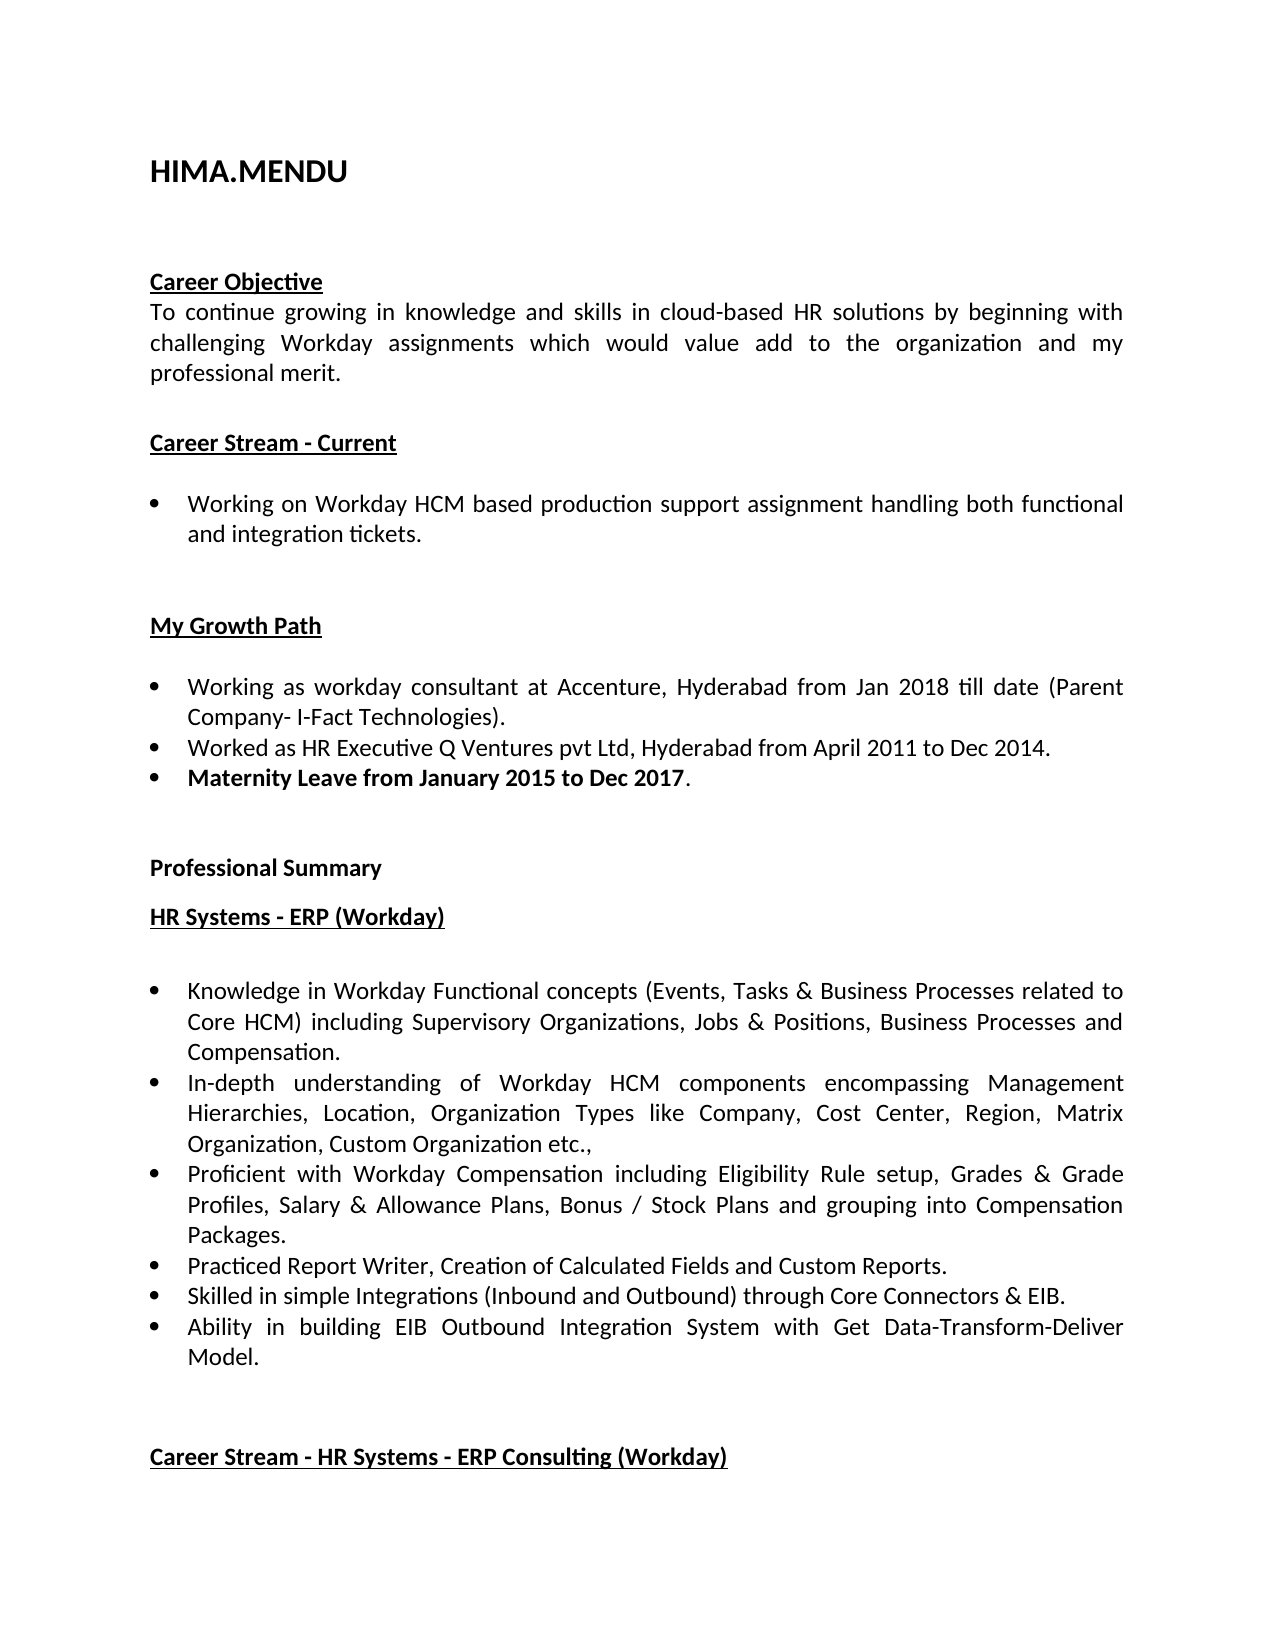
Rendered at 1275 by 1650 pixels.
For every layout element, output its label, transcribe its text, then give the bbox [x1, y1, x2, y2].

text HIMA.MENDU [150, 150, 1125, 191]
list Knowledge in Workday Functional concepts (Events, Tasks & Business Processes related to Core HCM) including Supervisory Organizations, Jobs & Positions, Business Processes and Compensation. [150, 975, 1125, 1067]
list Practiced Report Writer, Creation of Calculated Fields and Custom Reports. [150, 1250, 1125, 1281]
list Worked as HR Executive Q Ventures pvt Ltd, Hyderabad from April 2011 to Dec 2014. [150, 732, 1125, 763]
list Working on Workday HCM based production support assignment handling both functional and integration tickets. [150, 488, 1125, 549]
text To continue growing in knowledge and skills in cloud-based HR solutions by beginning with challenging Workday assignments which would value add to the organization and my professional merit. [150, 296, 1125, 388]
text Career Stream - Current [150, 427, 1125, 457]
text My Growth Path [150, 610, 1125, 641]
text HR Systems - ERP (Workday) [150, 902, 1125, 932]
list Ability in building EIB Outbound Integration System with Get Data-Transform-Deliver Model. [150, 1311, 1125, 1372]
text Career Objective [150, 266, 1125, 296]
list Proficient with Workday Compensation including Eligibility Rule setup, Grades & Grade Profiles, Salary & Allowance Plans, Bonus / Stock Plans and grouping into Compensation Packages. [150, 1158, 1125, 1250]
list In-depth understanding of Workday HCM components encompassing Management Hierarchies, Location, Organization Types like Company, Cost Center, Region, Matrix Organization, Custom Organization etc., [150, 1067, 1125, 1158]
text Professional Summary [150, 852, 1125, 882]
text Career Stream - HR Systems - ERP Consulting (Workday) [150, 1441, 1125, 1472]
list Working as workday consultant at Accenture, Hyderabad from Jan 2018 till date (Parent Company- I-Fact Technologies). [150, 671, 1125, 732]
list Skilled in simple Integrations (Inbound and Outbound) through Core Connectors & EIB. [150, 1281, 1125, 1311]
list Maternity Leave from January 2015 to Dec 2017. [150, 763, 1125, 793]
